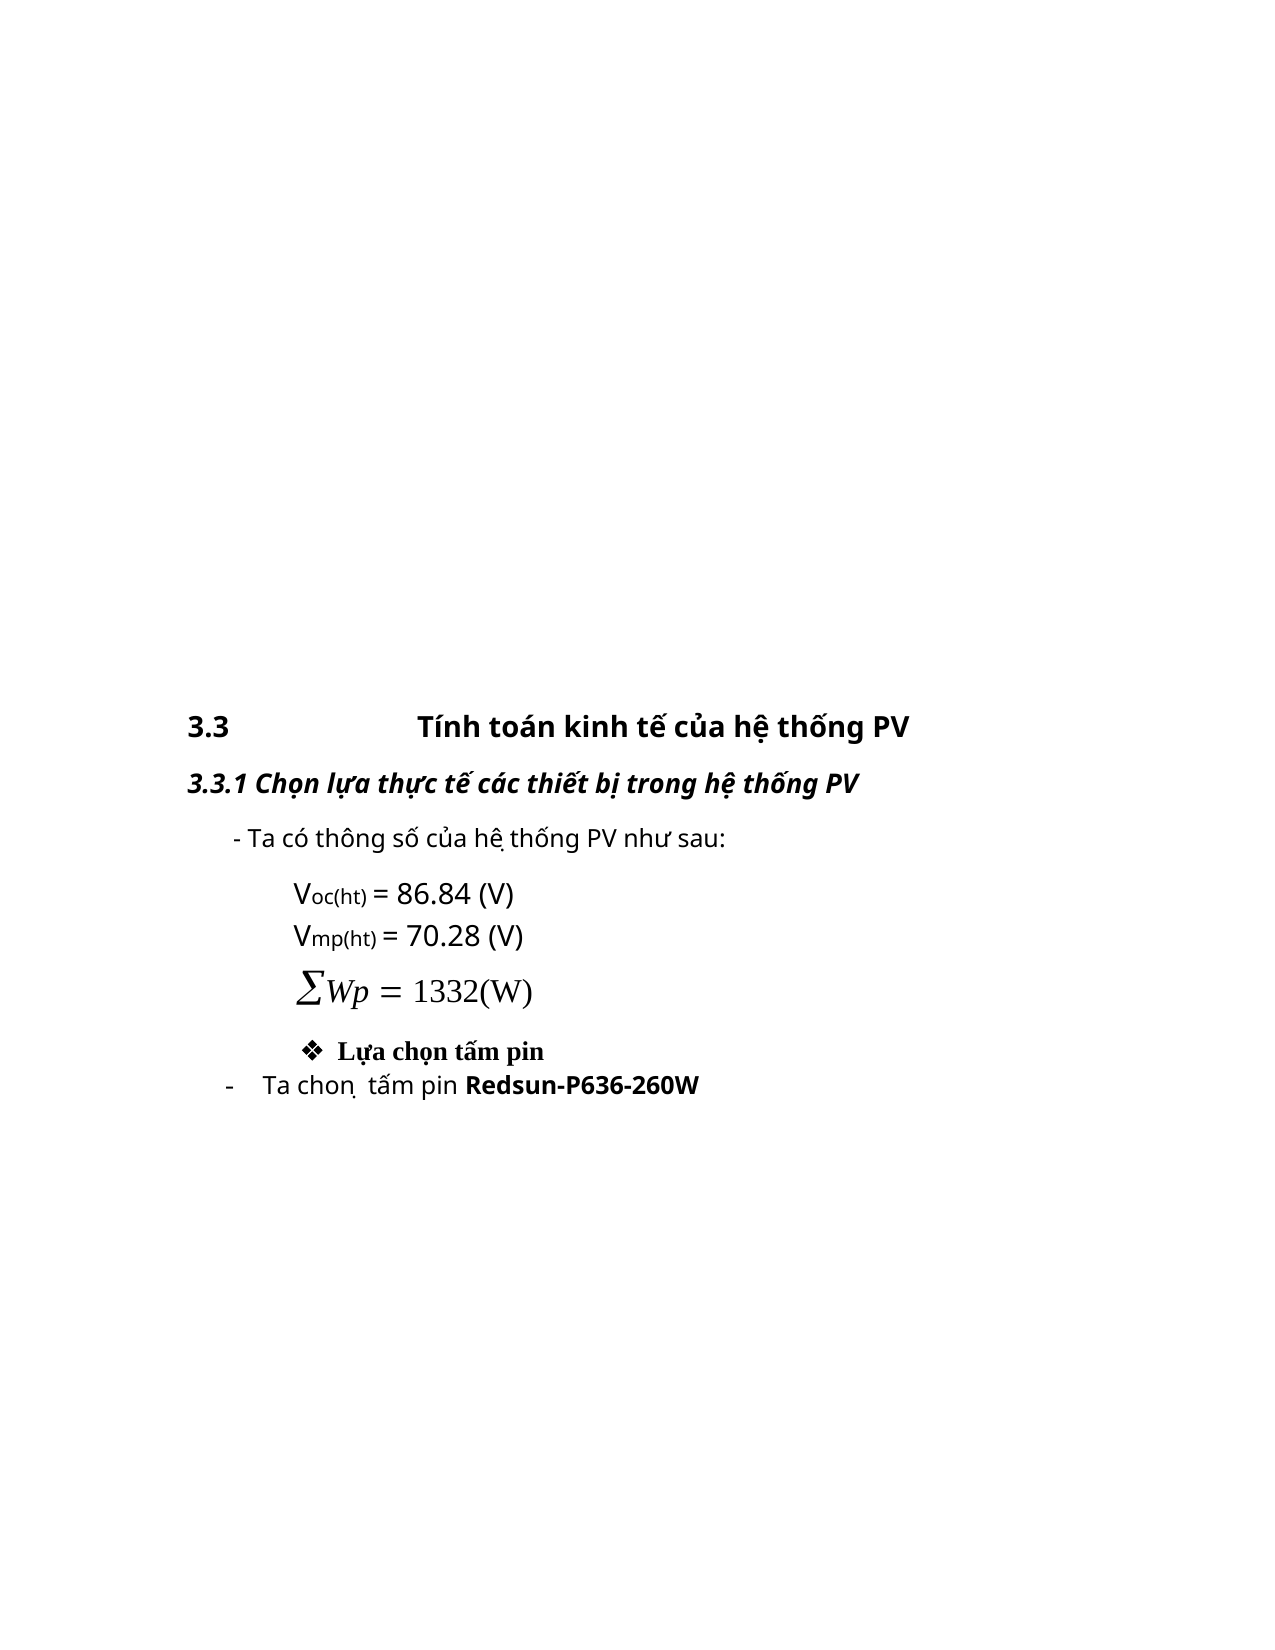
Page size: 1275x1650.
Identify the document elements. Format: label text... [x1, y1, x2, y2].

text Voc(ht) = 86.84 (V) Vmp(ht) = 70.28 (V) Wp 1332(W) [187, 873, 1125, 1015]
list Tính toán kinh tế của hệ thống PV [187, 706, 1125, 746]
text - Ta có thông số của hê ̣thống PV như sau: [187, 820, 1125, 854]
text 3.3.1 Chọn lựa thực tế các thiết bị trong hệ thống PV [187, 764, 1125, 801]
list Lựa chọn tấm pin [300, 1035, 1125, 1066]
list Ta chon ̣ tấm pin Redsun-P636-260W [225, 1068, 1125, 1102]
